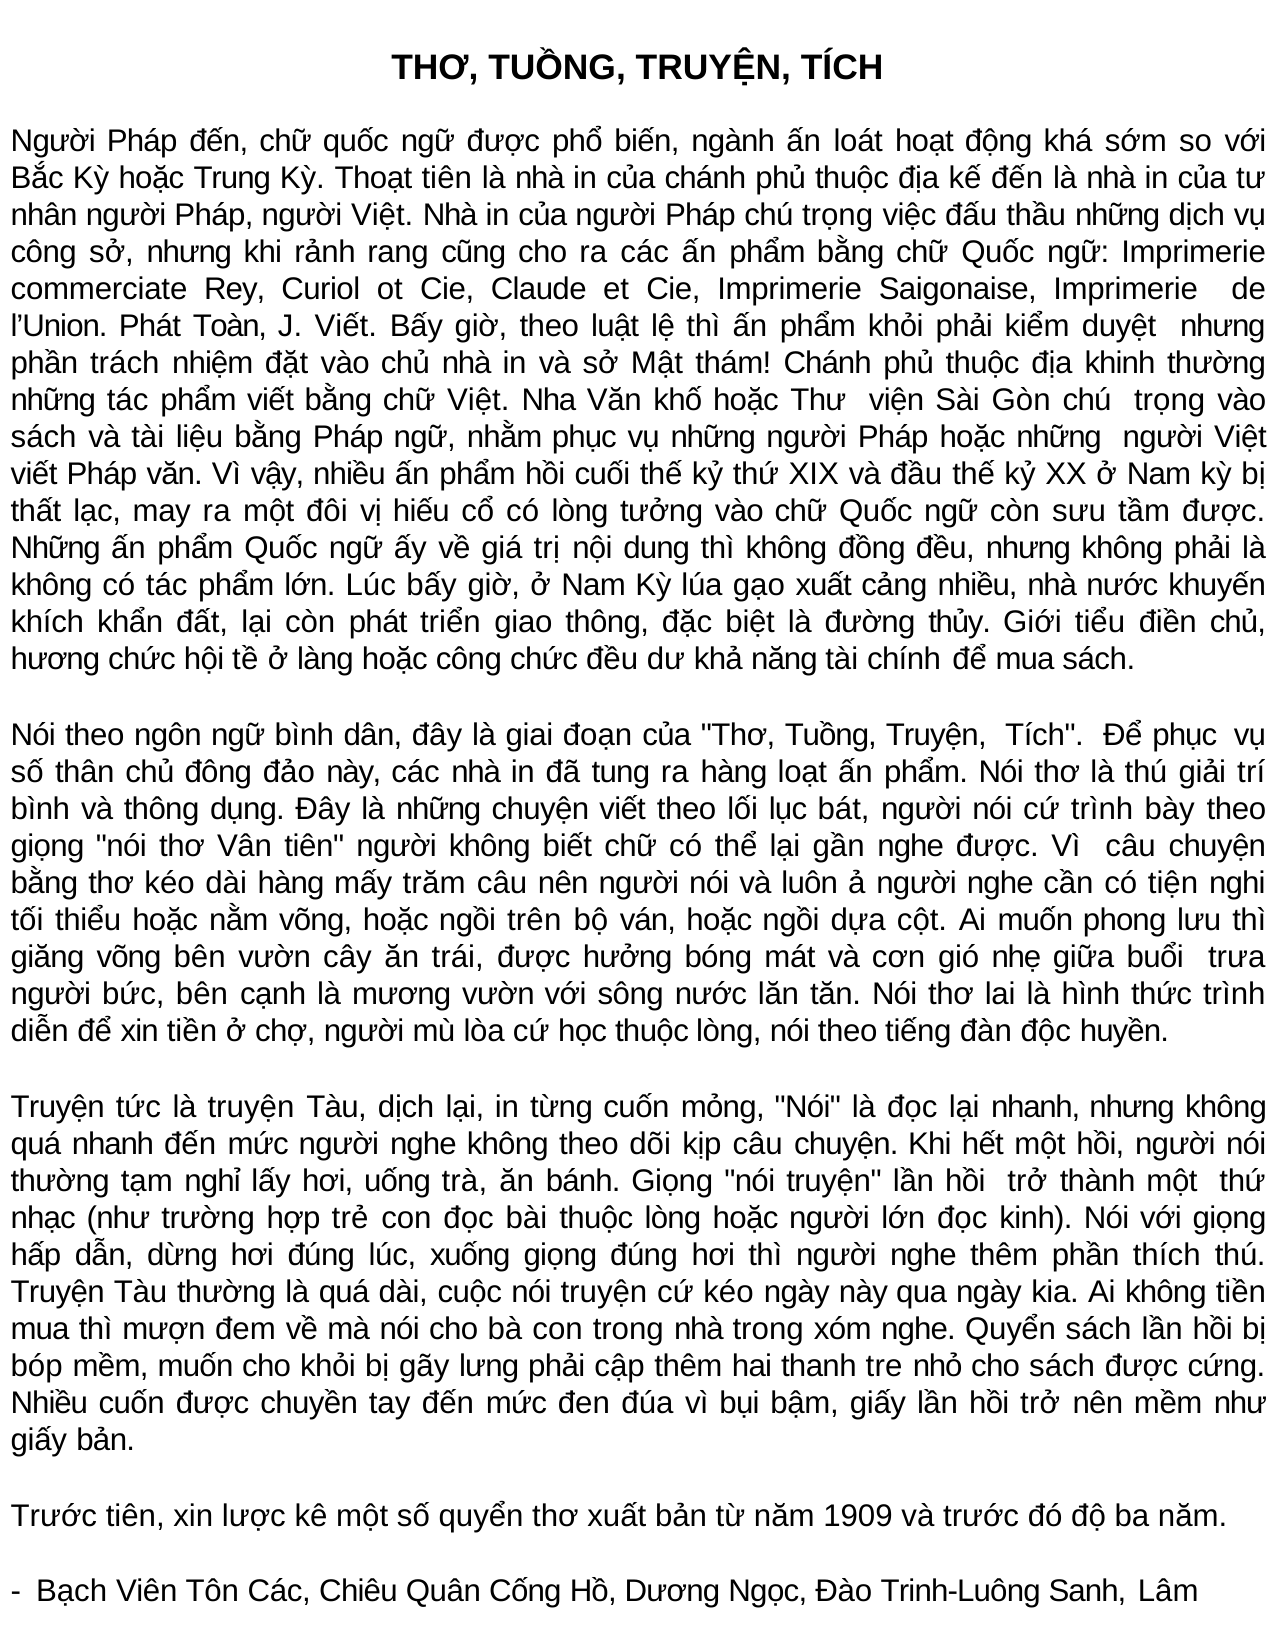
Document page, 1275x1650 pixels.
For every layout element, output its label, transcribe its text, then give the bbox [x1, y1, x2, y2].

text Nói theo ngôn ngữ bình dân, đây là giai đoạn của "Thơ, Tuồng, Truyện, Tích". Để phục vụ số thân chủ đông đảo này, các nhà in đã tung ra hàng loạt ấn phẩm. Nói thơ là thú giải trí bình và thông dụng. Đây là những chuyện viết theo lối lục bát, người nói cứ trình bày theo giọng "nói thơ Vân tiên" người không biết chữ có thể lại gần nghe được. Vì câu chuyện bằng thơ kéo dài hàng mấy trăm câu nên người nói và luôn ả người nghe cần có tiện nghi tối thiểu hoặc nằm võng, hoặc ngồi trên bộ ván, hoặc ngồi dựa cột. Ai muốn phong lưu thì giăng võng bên vườn cây ăn trái, được hưởng bóng mát và cơn gió nhẹ giữa buổi trưa người bức, bên cạnh là mương vườn với sông nước lăn tăn. Nói thơ lai là hình thức trình diễn để xin tiền ở chợ, người mù lòa cứ học thuộc lòng, nói theo tiếng đàn độc huyền. [10, 716, 1267, 1048]
text Người Pháp đến, chữ quốc ngữ được phổ biến, ngành ấn loát hoạt động khá sớm so với Bắc Kỳ hoặc Trung Kỳ. Thoạt tiên là nhà in của chánh phủ thuộc địa kế đến là nhà in của tư nhân người Pháp, người Việt. Nhà in của người Pháp chú trọng việc đấu thầu những dịch vụ công sở, nhưng khi rảnh rang cũng cho ra các ấn phẩm bằng chữ Quốc ngữ: Imprimerie commerciate Rey, Curiol ot Cie, Claude et Cie, Imprimerie Saigonaise, Imprimerie de l’Union. Phát Toàn, J. Viết. Bấy giờ, theo luật lệ thì ấn phẩm khỏi phải kiểm duyệt nhưng phần trách nhiệm đặt vào chủ nhà in và sở Mật thám! Chánh phủ thuộc địa khinh thường những tác phẩm viết bằng chữ Việt. Nha Văn khố hoặc Thư viện Sài Gòn chú trọng vào sách và tài liệu bằng Pháp ngữ, nhằm phục vụ những người Pháp hoặc những người Việt viết Pháp văn. Vì vậy, nhiều ấn phẩm hồi cuối thế kỷ thứ XIX và đầu thế kỷ XX ở Nam kỳ bị thất lạc, may ra một đôi vị hiếu cổ có lòng tưởng vào chữ Quốc ngữ còn sưu tầm được. Những ấn phẩm Quốc ngữ ấy về giá trị nội dung thì không đồng đều, nhưng không phải là không có tác phẩm lớn. Lúc bấy giờ, ở Nam Kỳ lúa gạo xuất cảng nhiều, nhà nước khuyến khích khẩn đất, lại còn phát triển giao thông, đặc biệt là đường thủy. Giới tiểu điền chủ, hương chức hội tề ở làng hoặc công chức đều dư khả năng tài chính để mua sách. [10, 122, 1267, 676]
subtitle THƠ, TUỒNG, TRUYỆN, TÍCH [289, 46, 986, 87]
text Trước tiên, xin lược kê một số quyển thơ xuất bản từ năm 1909 và trước đó độ ba năm. [10, 1497, 1275, 1533]
list Bạch Viên Tôn Các, Chiêu Quân Cống Hồ, Dương Ngọc, Đào Trinh-Luông Sanh, Lâm [10, 1572, 1275, 1608]
text Truyện tức là truyện Tàu, dịch lại, in từng cuốn mỏng, "Nói" là đọc lại nhanh, nhưng không quá nhanh đến mức người nghe không theo dõi kịp câu chuyện. Khi hết một hồi, người nói thường tạm nghỉ lấy hơi, uống trà, ăn bánh. Giọng "nói truyện" lần hồi trở thành một thứ nhạc (như trường hợp trẻ con đọc bài thuộc lòng hoặc người lớn đọc kinh). Nói với giọng hấp dẫn, dừng hơi đúng lúc, xuống giọng đúng hơi thì người nghe thêm phần thích thú. Truyện Tàu thường là quá dài, cuộc nói truyện cứ kéo ngày này qua ngày kia. Ai không tiền mua thì mượn đem về mà nói cho bà con trong nhà trong xóm nghe. Quyển sách lần hồi bị bóp mềm, muốn cho khỏi bị gãy lưng phải cập thêm hai thanh tre nhỏ cho sách được cứng. Nhiều cuốn được chuyền tay đến mức đen đúa vì bụi bậm, giấy lần hồi trở nên mềm như giấy bản. [10, 1088, 1267, 1457]
